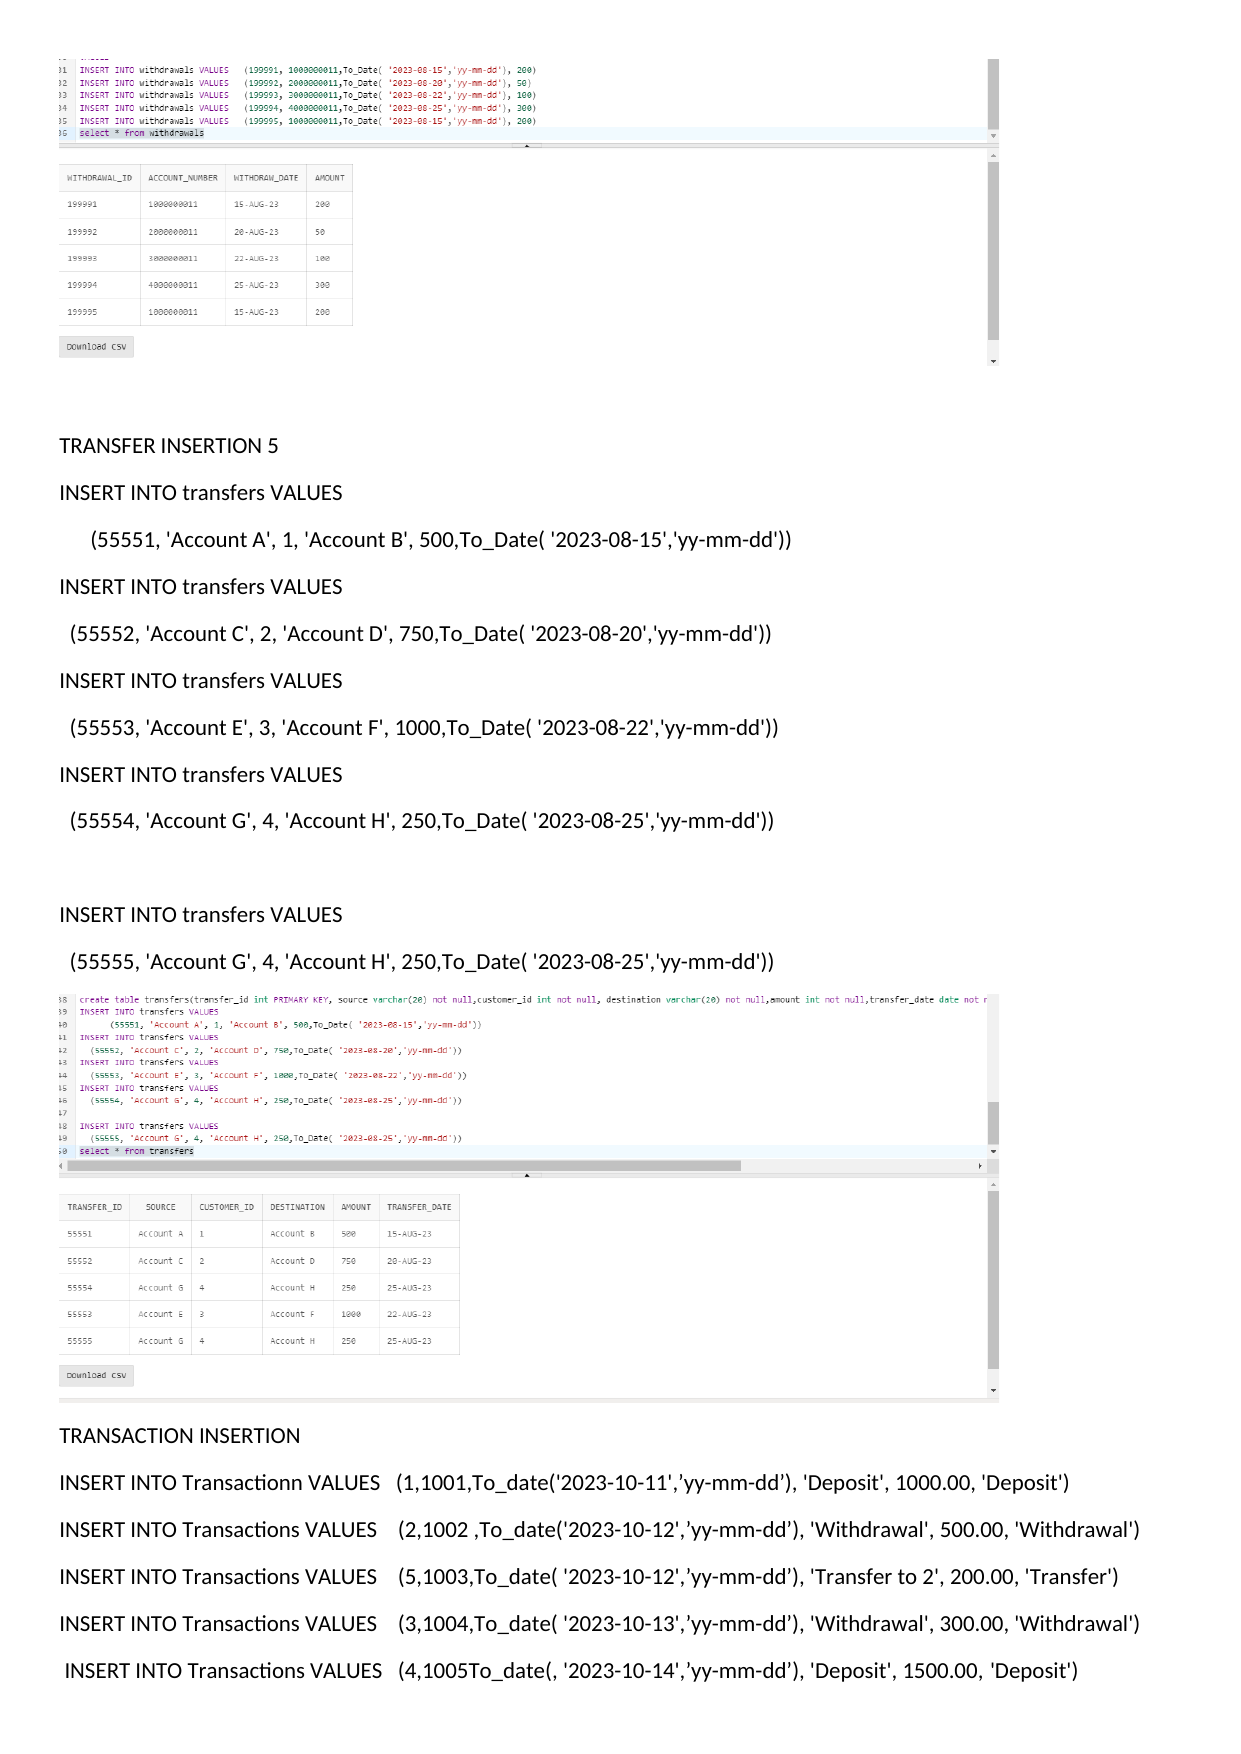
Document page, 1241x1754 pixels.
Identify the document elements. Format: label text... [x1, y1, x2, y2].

text INSERT INTO transfers VALUES [59, 666, 1181, 694]
text INSERT INTO Transactions VALUES (5,1003,To_date( '2023-10-12',’yy-mm-dd’), 'Transfer to 2', 200.00, 'Transfer') [59, 1562, 1181, 1590]
text TRANSACTION INSERTION [59, 1421, 1181, 1449]
text INSERT INTO Transactionn VALUES (1,1001,To_date('2023-10-11',’yy-mm-dd’), 'Deposit', 1000.00, 'Deposit') [59, 1468, 1181, 1496]
text INSERT INTO transfers VALUES [59, 478, 1181, 507]
text INSERT INTO Transactions VALUES (3,1004,To_date( '2023-10-13',’yy-mm-dd’), 'Withdrawal', 300.00, 'Withdrawal') [59, 1609, 1181, 1637]
text TRANSFER INSERTION 5 [59, 432, 1181, 460]
text INSERT INTO Transactions VALUES (2,1002 ,To_date('2023-10-12',’yy-mm-dd’), 'Withdrawal', 500.00, 'Withdrawal') [59, 1515, 1181, 1543]
text (55553, 'Account E', 3, 'Account F', 1000,To_Date( '2023-08-22','yy-mm-dd')) [59, 713, 1181, 741]
text INSERT INTO Transactions VALUES (4,1005To_date(, '2023-10-14',’yy-mm-dd’), 'Deposit', 1500.00, 'Deposit') [59, 1656, 1181, 1684]
text (55555, 'Account G', 4, 'Account H', 250,To_Date( '2023-08-25','yy-mm-dd')) [59, 947, 1181, 975]
text INSERT INTO transfers VALUES [59, 760, 1181, 788]
text (55551, 'Account A', 1, 'Account B', 500,To_Date( '2023-08-15','yy-mm-dd')) [59, 525, 1181, 553]
text (55554, 'Account G', 4, 'Account H', 250,To_Date( '2023-08-25','yy-mm-dd')) [59, 807, 1181, 835]
text INSERT INTO transfers VALUES [59, 900, 1181, 928]
text INSERT INTO transfers VALUES [59, 572, 1181, 600]
picture [59, 59, 1000, 366]
text (55552, 'Account C', 2, 'Account D', 750,To_Date( '2023-08-20','yy-mm-dd')) [59, 619, 1181, 647]
picture [59, 994, 1000, 1403]
